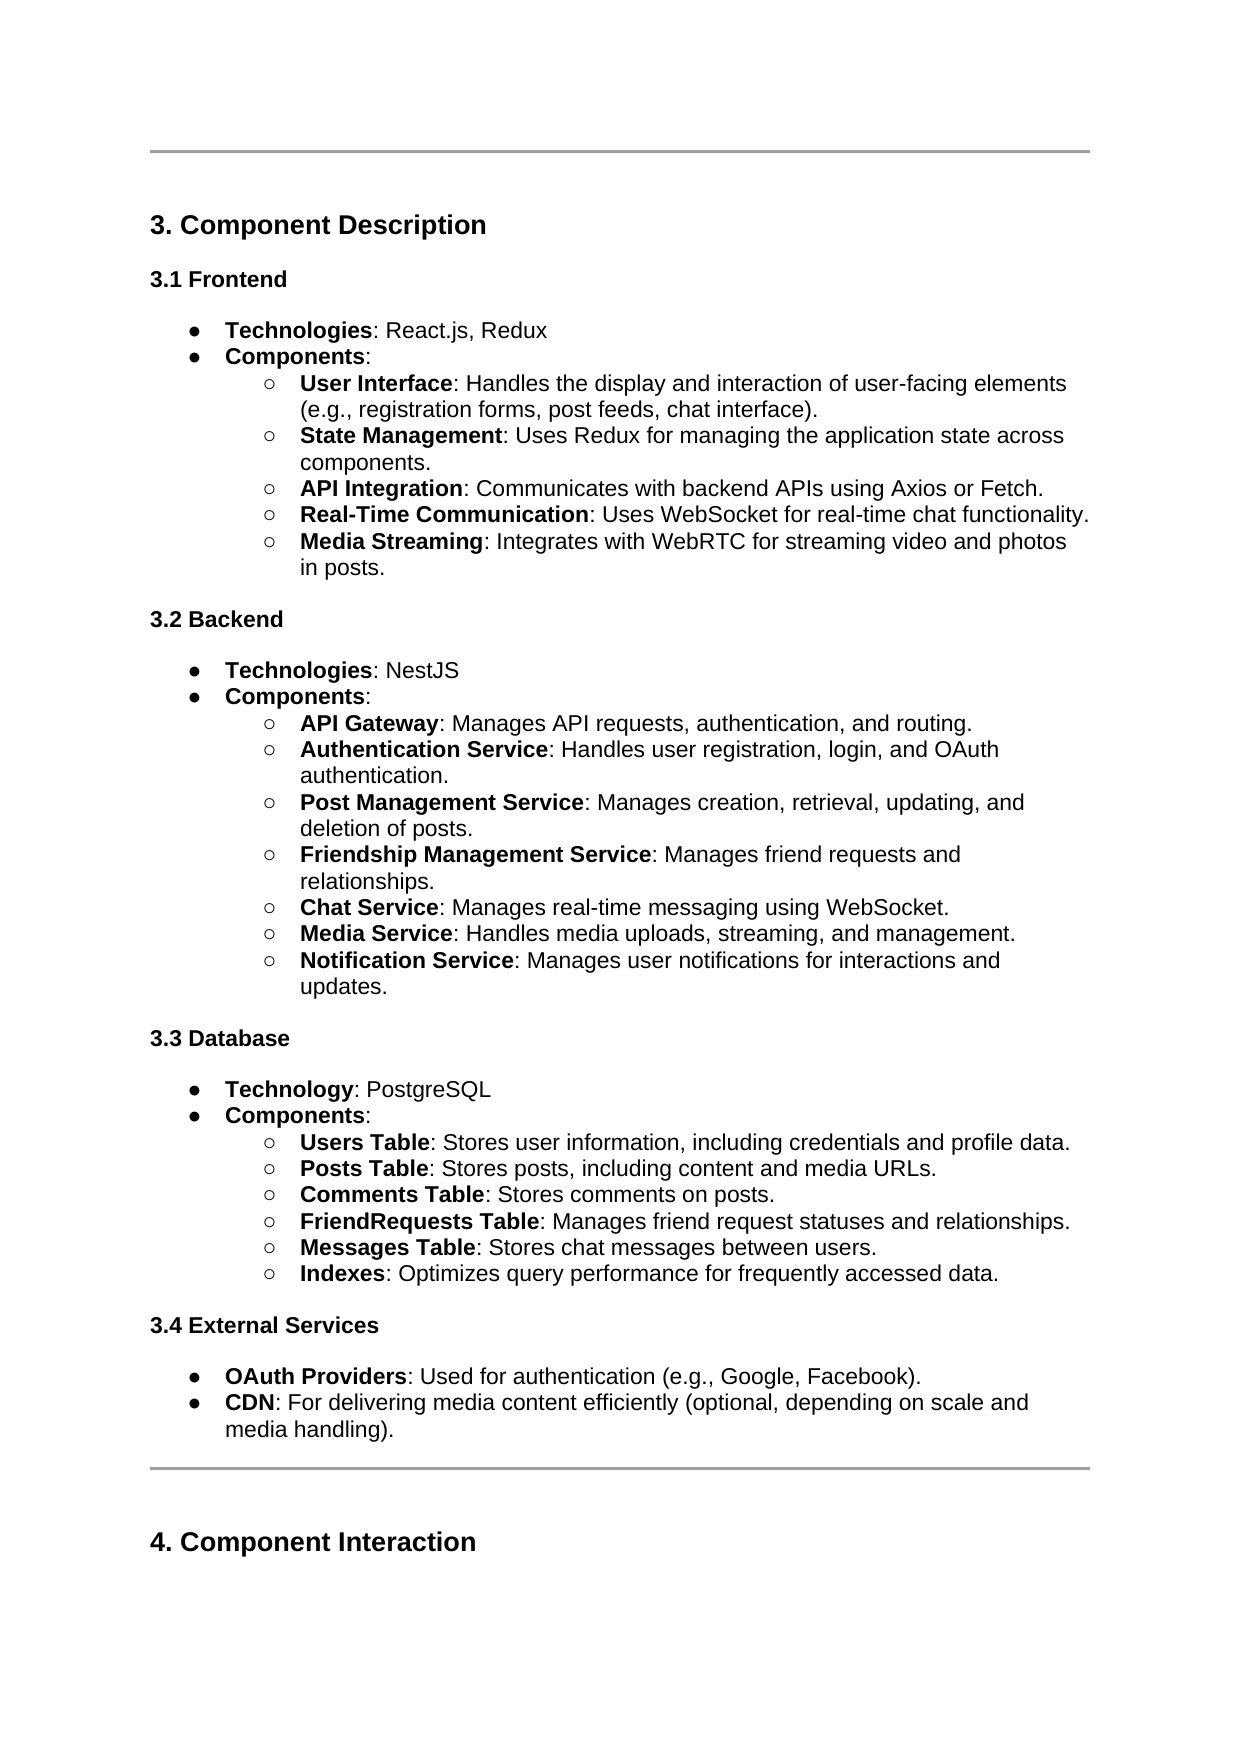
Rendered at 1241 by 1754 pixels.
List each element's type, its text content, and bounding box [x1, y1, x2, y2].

list Post Management Service: Manages creation, retrieval, updating, and deletion of posts. [262, 789, 1090, 841]
list Components: [187, 1102, 1090, 1128]
list Components: [187, 683, 1090, 709]
list Messages Table: Stores chat messages between users. [262, 1234, 1090, 1260]
list Friendship Management Service: Manages friend requests and relationships. [262, 841, 1090, 894]
list OAuth Providers: Used for authentication (e.g., Google, Facebook). [187, 1363, 1090, 1389]
list Media Service: Handles media uploads, streaming, and management. [262, 920, 1090, 947]
subtitle 4. Component Interaction [150, 1526, 1090, 1558]
list Chat Service: Manages real-time messaging using WebSocket. [262, 894, 1090, 920]
list Authentication Service: Handles user registration, login, and OAuth authentication. [262, 736, 1090, 789]
subtitle 3. Component Description [150, 209, 1090, 241]
list State Management: Uses Redux for managing the application state across components. [262, 422, 1090, 475]
list FriendRequests Table: Manages friend request statuses and relationships. [262, 1208, 1090, 1234]
list CDN: For delivering media content efficiently (optional, depending on scale and media handling). [187, 1389, 1090, 1442]
subtitle 3.1 Frontend [150, 266, 1090, 292]
list Notification Service: Manages user notifications for interactions and updates. [262, 947, 1090, 999]
list Real-Time Communication: Uses WebSocket for real-time chat functionality. [262, 501, 1090, 528]
list Technologies: NestJS [187, 657, 1090, 683]
list API Gateway: Manages API requests, authentication, and routing. [262, 709, 1090, 736]
list Components: [187, 343, 1090, 370]
list Technologies: React.js, Redux [187, 317, 1090, 343]
list User Interface: Handles the display and interaction of user-facing elements (e.g., registration forms, post feeds, chat interface). [262, 370, 1090, 422]
subtitle 3.2 Backend [150, 606, 1090, 632]
list Users Table: Stores user information, including credentials and profile data. [262, 1128, 1090, 1155]
list Indexes: Optimizes query performance for frequently accessed data. [262, 1260, 1090, 1287]
list Media Streaming: Integrates with WebRTC for streaming video and photos in posts. [262, 528, 1090, 581]
subtitle 3.4 External Services [150, 1312, 1090, 1338]
list Technology: PostgreSQL [187, 1076, 1090, 1102]
list Comments Table: Stores comments on posts. [262, 1181, 1090, 1208]
list API Integration: Communicates with backend APIs using Axios or Fetch. [262, 475, 1090, 501]
list Posts Table: Stores posts, including content and media URLs. [262, 1155, 1090, 1181]
subtitle 3.3 Database [150, 1024, 1090, 1051]
